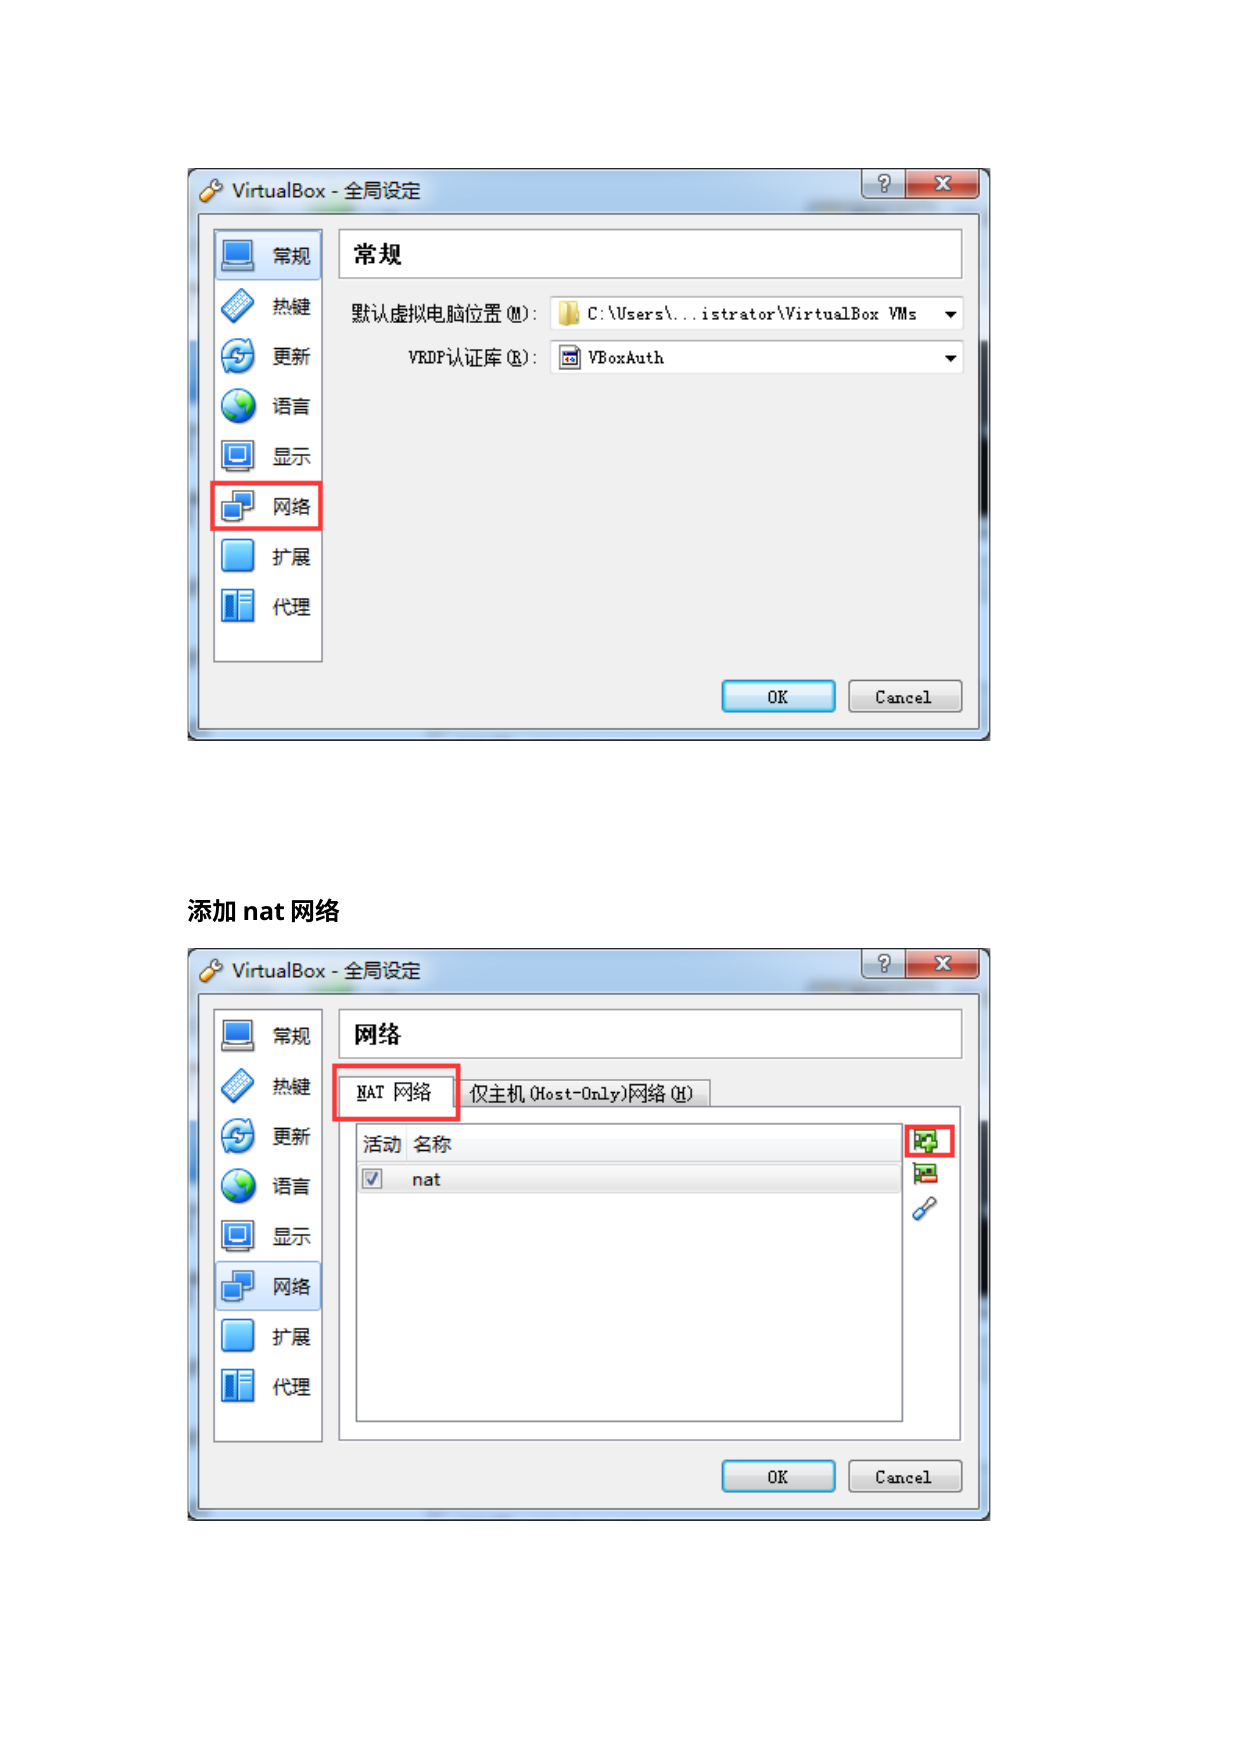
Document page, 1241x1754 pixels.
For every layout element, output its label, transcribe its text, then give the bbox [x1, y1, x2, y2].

text 添加nat网络 [187, 877, 1053, 942]
picture [187, 168, 991, 741]
picture [187, 948, 991, 1521]
